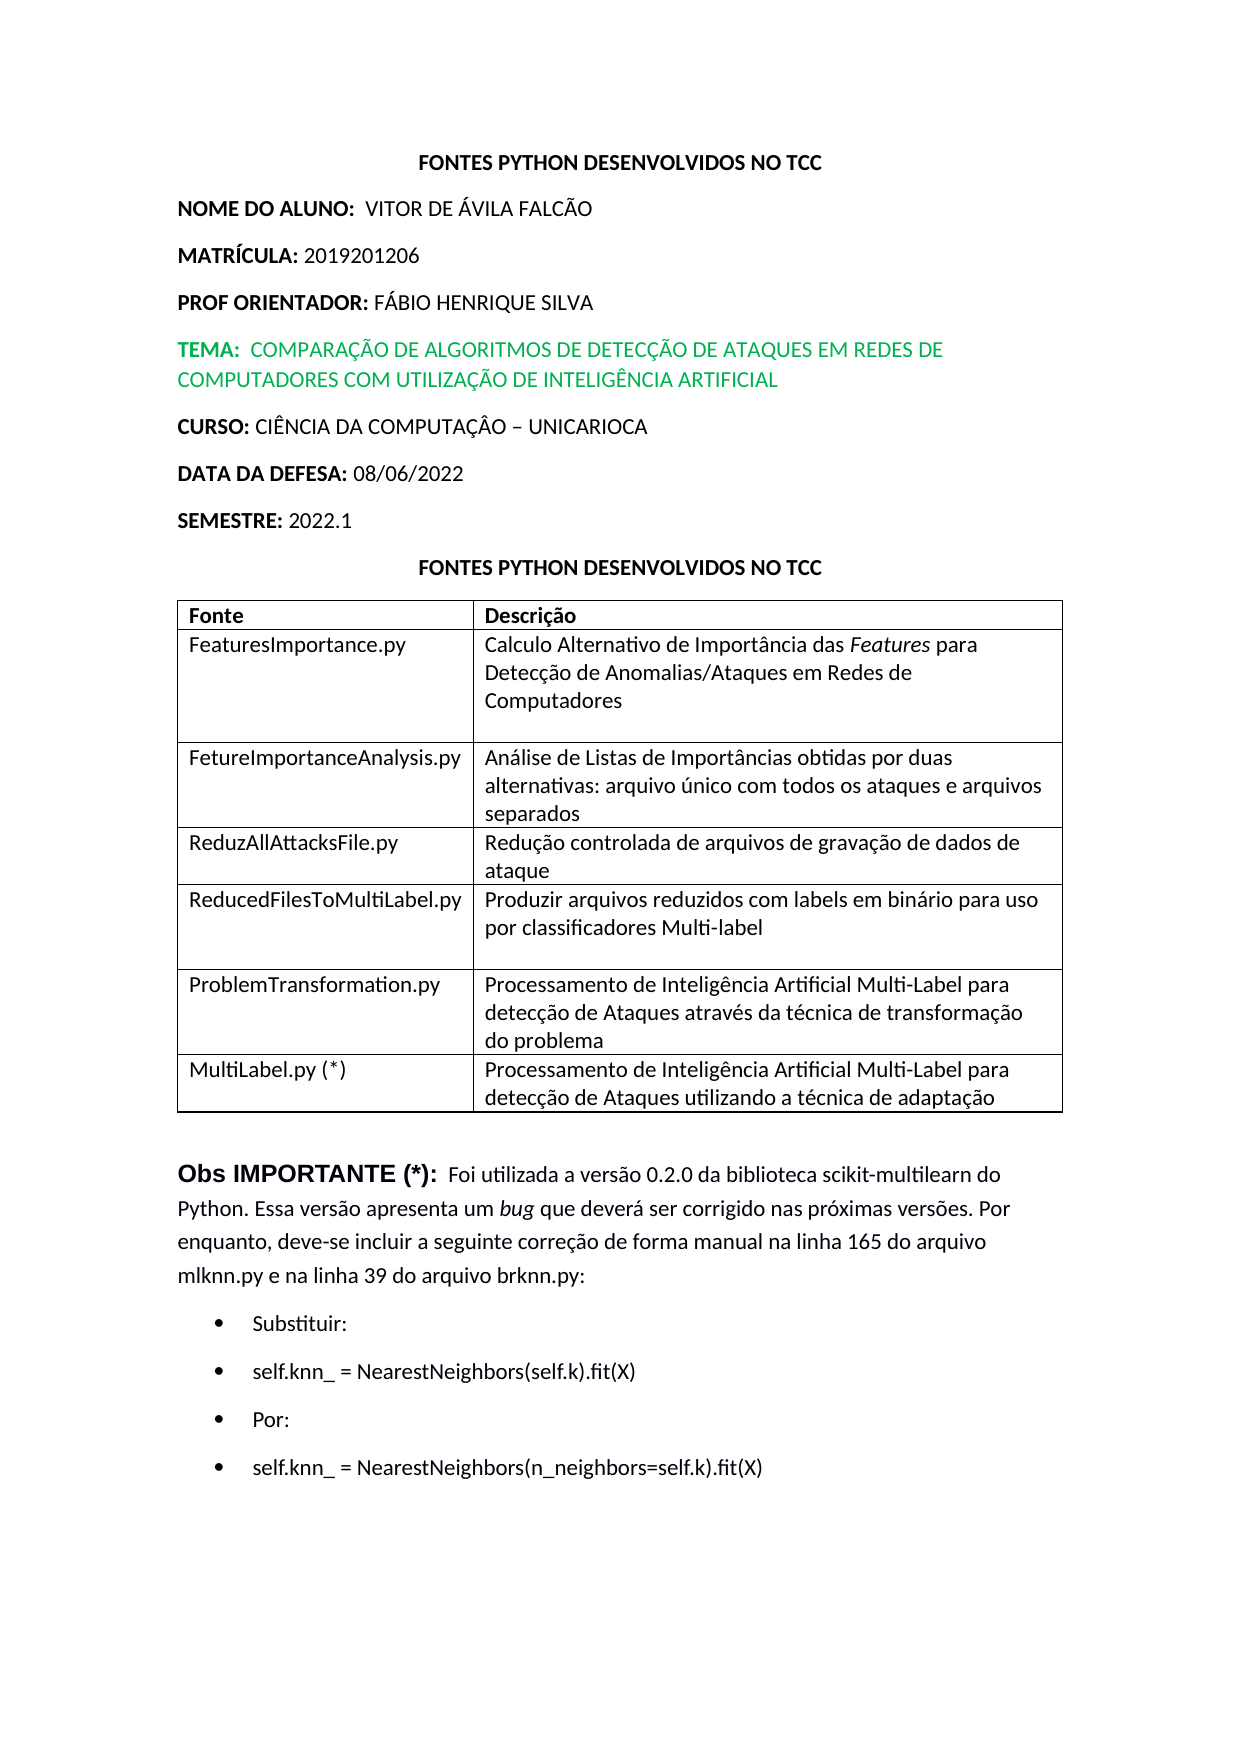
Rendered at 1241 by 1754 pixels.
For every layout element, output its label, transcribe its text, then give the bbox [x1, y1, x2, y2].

text PROF ORIENTADOR: FÁBIO HENRIQUE SILVA [177, 288, 1063, 316]
text SEMESTRE: 2022.1 [177, 506, 1063, 534]
text TEMA: COMPARAÇÃO DE ALGORITMOS DE DETECÇÃO DE ATAQUES EM REDES DE COMPUTADORES COM UTILIZAÇÃO DE INTELIGÊNCIA ARTIFICIAL [177, 335, 1063, 393]
table_cell FeaturesImportance.py [178, 630, 473, 742]
list self.knn_ = NearestNeighbors(self.k).fit(X) [215, 1357, 1063, 1385]
list Substituir: [215, 1309, 1063, 1337]
text MATRÍCULA: 2019201206 [177, 241, 1063, 269]
table_cell Redução controlada de arquivos de gravação de dados de ataque [474, 828, 1062, 884]
table_cell FetureImportanceAnalysis.py [178, 743, 473, 827]
text NOME DO ALUNO: VITOR DE ÁVILA FALCÃO [177, 194, 1063, 222]
text FONTES PYTHON DESENVOLVIDOS NO TCC [177, 148, 1063, 176]
table_cell MultiLabel.py (*) [178, 1055, 473, 1111]
table_cell ReduzAllAttacksFile.py [178, 828, 473, 884]
table_cell ReducedFilesToMultiLabel.py [178, 885, 473, 969]
list self.knn_ = NearestNeighbors(n_neighbors=self.k).fit(X) [215, 1453, 1063, 1482]
table_cell Processamento de Inteligência Artificial Multi-Label para detecção de Ataques através da técnica de transformação do problema [474, 970, 1062, 1054]
text CURSO: CIÊNCIA DA COMPUTAÇÂO – UNICARIOCA [177, 412, 1063, 440]
table_cell Análise de Listas de Importâncias obtidas por duas alternativas: arquivo único com todos os ataques e arquivos separados [474, 743, 1062, 827]
table_header Fonte [178, 601, 473, 629]
list Por: [215, 1405, 1063, 1433]
table_header Descrição [474, 601, 1062, 629]
text Obs IMPORTANTE (*): Foi utilizada a versão 0.2.0 da biblioteca scikit-multilearn do Python. Essa versão apresenta um bug que deverá ser corrigido nas próximas versões. Por enquanto, deve-se incluir a seguinte correção de forma manual na linha 165 do arquivo mlknn.py e na linha 39 do arquivo brknn.py: [177, 1159, 1063, 1289]
text DATA DA DEFESA: 08/06/2022 [177, 459, 1063, 487]
table_cell Processamento de Inteligência Artificial Multi-Label para detecção de Ataques utilizando a técnica de adaptação [474, 1055, 1062, 1111]
table_cell Calculo Alternativo de Importância das Features para Detecção de Anomalias/Ataques em Redes de Computadores [474, 630, 1062, 742]
table_cell ProblemTransformation.py [178, 970, 473, 1054]
text FONTES PYTHON DESENVOLVIDOS NO TCC [177, 553, 1063, 581]
table_cell Produzir arquivos reduzidos com labels em binário para uso por classificadores Multi-label [474, 885, 1062, 969]
